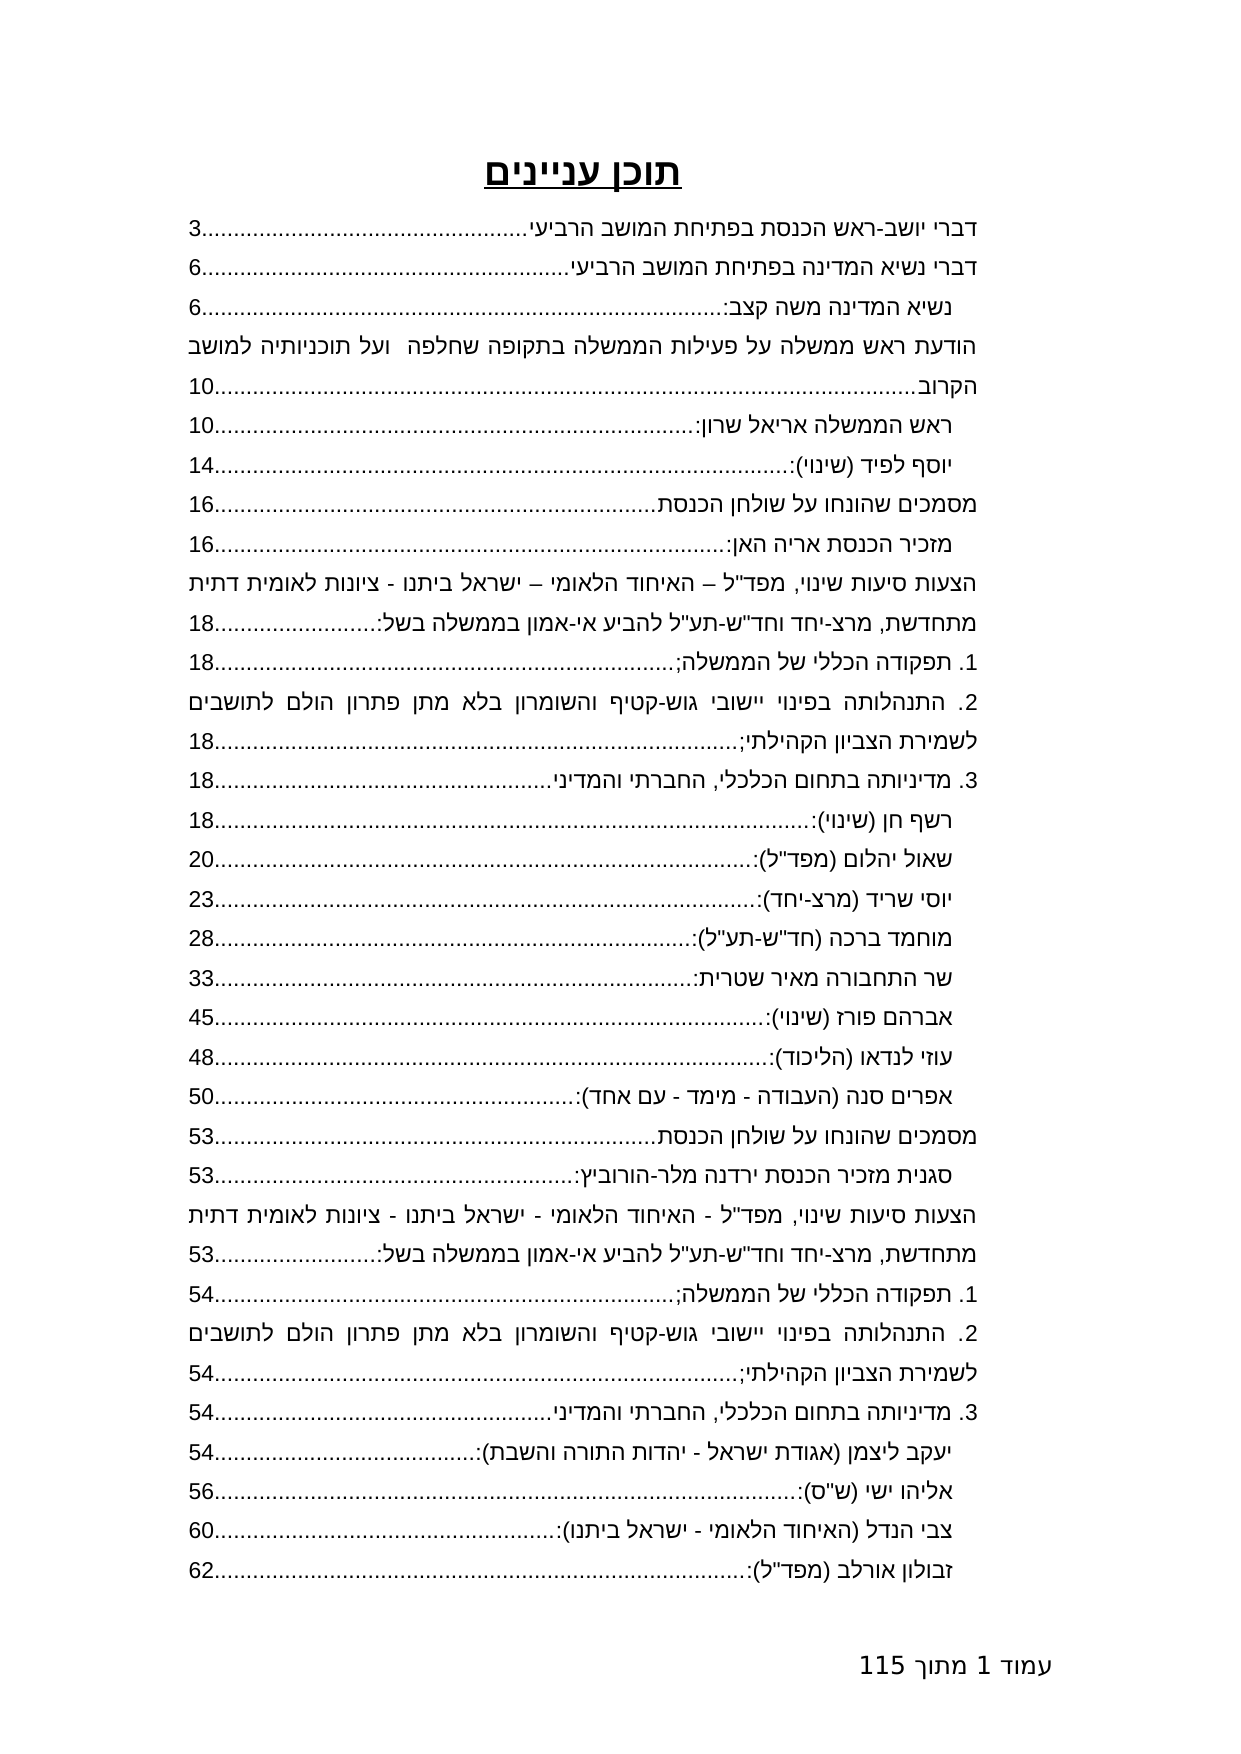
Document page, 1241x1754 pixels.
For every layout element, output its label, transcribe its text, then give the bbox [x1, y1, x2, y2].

text הצעות סיעות שינוי, מפד"ל – האיחוד הלאומי – ישראל ביתנו - ציונות לאומית דתית מתחדשת, מרצ-יחד וחד"ש-תע"ל להביע אי-אמון בממשלה בשל: 18 [187, 570, 978, 636]
text מוחמד ברכה (חד"ש-תע"ל): 28 [187, 925, 953, 952]
text מסמכים שהונחו על שולחן הכנסת 53 [187, 1123, 978, 1149]
text אליהו ישי (ש"ס): 56 [187, 1478, 953, 1504]
text 3. מדיניותה בתחום הכלכלי, החברתי והמדיני 54 [187, 1399, 978, 1425]
text עוזי לנדאו (הליכוד): 48 [187, 1044, 953, 1070]
text הצעות סיעות שינוי, מפד"ל - האיחוד הלאומי - ישראל ביתנו - ציונות לאומית דתית מתחדשת, מרצ-יחד וחד"ש-תע"ל להביע אי-אמון בממשלה בשל: 53 [187, 1202, 978, 1267]
text הודעת ראש ממשלה על פעילות הממשלה בתקופה שחלפה ועל תוכניותיה למושב הקרוב 10 [187, 333, 978, 399]
text דברי יושב-ראש הכנסת בפתיחת המושב הרביעי 3 [187, 215, 978, 241]
text 1. תפקודה הכללי של הממשלה; 18 [187, 649, 978, 675]
text 2. התנהלותה בפינוי יישובי גוש-קטיף והשומרון בלא מתן פתרון הולם לתושבים לשמירת הצביון הקהילתי; 54 [187, 1320, 978, 1386]
text תוכן עניינים [187, 150, 1053, 193]
text מזכיר הכנסת אריה האן: 16 [187, 531, 953, 557]
text אברהם פורז (שינוי): 45 [187, 1004, 953, 1031]
text 1. תפקודה הכללי של הממשלה; 54 [187, 1281, 978, 1307]
text זבולון אורלב (מפד"ל): 62 [187, 1557, 953, 1583]
text רשף חן (שינוי): 18 [187, 807, 953, 833]
text יוסף לפיד (שינוי): 14 [187, 452, 953, 478]
text נשיא המדינה משה קצב: 6 [187, 294, 953, 320]
text ראש הממשלה אריאל שרון: 10 [187, 412, 953, 438]
text שר התחבורה מאיר שטרית: 33 [187, 965, 953, 991]
text סגנית מזכיר הכנסת ירדנה מלר-הורוביץ: 53 [187, 1162, 953, 1188]
text יעקב ליצמן (אגודת ישראל - יהדות התורה והשבת): 54 [187, 1438, 953, 1465]
text צבי הנדל (האיחוד הלאומי - ישראל ביתנו): 60 [187, 1517, 953, 1544]
text 3. מדיניותה בתחום הכלכלי, החברתי והמדיני 18 [187, 767, 978, 794]
text אפרים סנה (העבודה - מימד - עם אחד): 50 [187, 1083, 953, 1109]
text יוסי שריד (מרצ-יחד): 23 [187, 886, 953, 912]
text 2. התנהלותה בפינוי יישובי גוש-קטיף והשומרון בלא מתן פתרון הולם לתושבים לשמירת הצביון הקהילתי; 18 [187, 688, 978, 754]
text מסמכים שהונחו על שולחן הכנסת 16 [187, 491, 978, 517]
text דברי נשיא המדינה בפתיחת המושב הרביעי 6 [187, 254, 978, 281]
text שאול יהלום (מפד"ל): 20 [187, 846, 953, 873]
